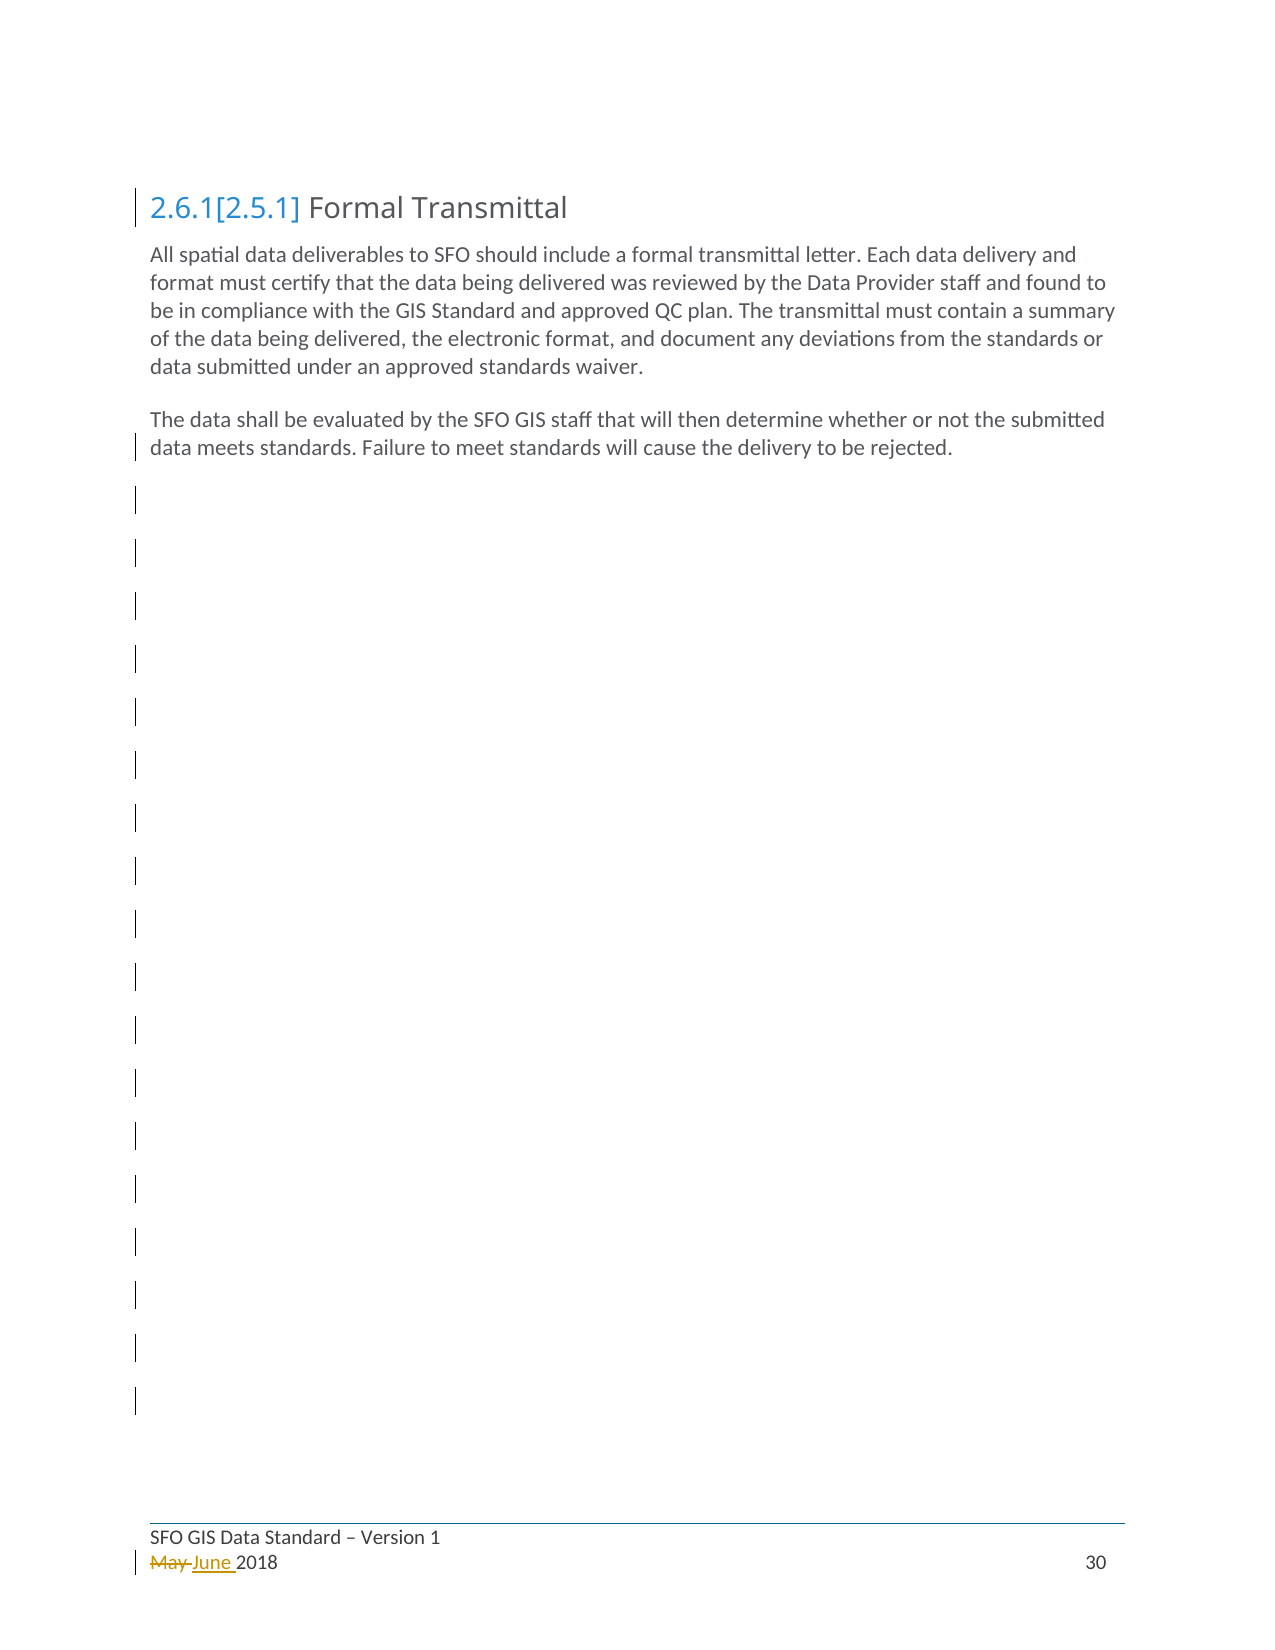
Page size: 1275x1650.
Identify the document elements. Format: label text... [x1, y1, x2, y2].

subtitle Formal Transmittal [150, 187, 1125, 227]
text The data shall be evaluated by the SFO GIS staff that will then determine whether or not the submitted data meets standards. Failure to meet standards will cause the delivery to be rejected. [150, 405, 1125, 461]
text All spatial data deliverables to SFO should include a formal transmittal letter. Each data delivery and format must certify that the data being delivered was reviewed by the Data Provider staff and found to be in compliance with the GIS Standard and approved QC plan. The transmittal must contain a summary of the data being delivered, the electronic format, and document any deviations from the standards or data submitted under an approved standards waiver. [150, 240, 1125, 380]
